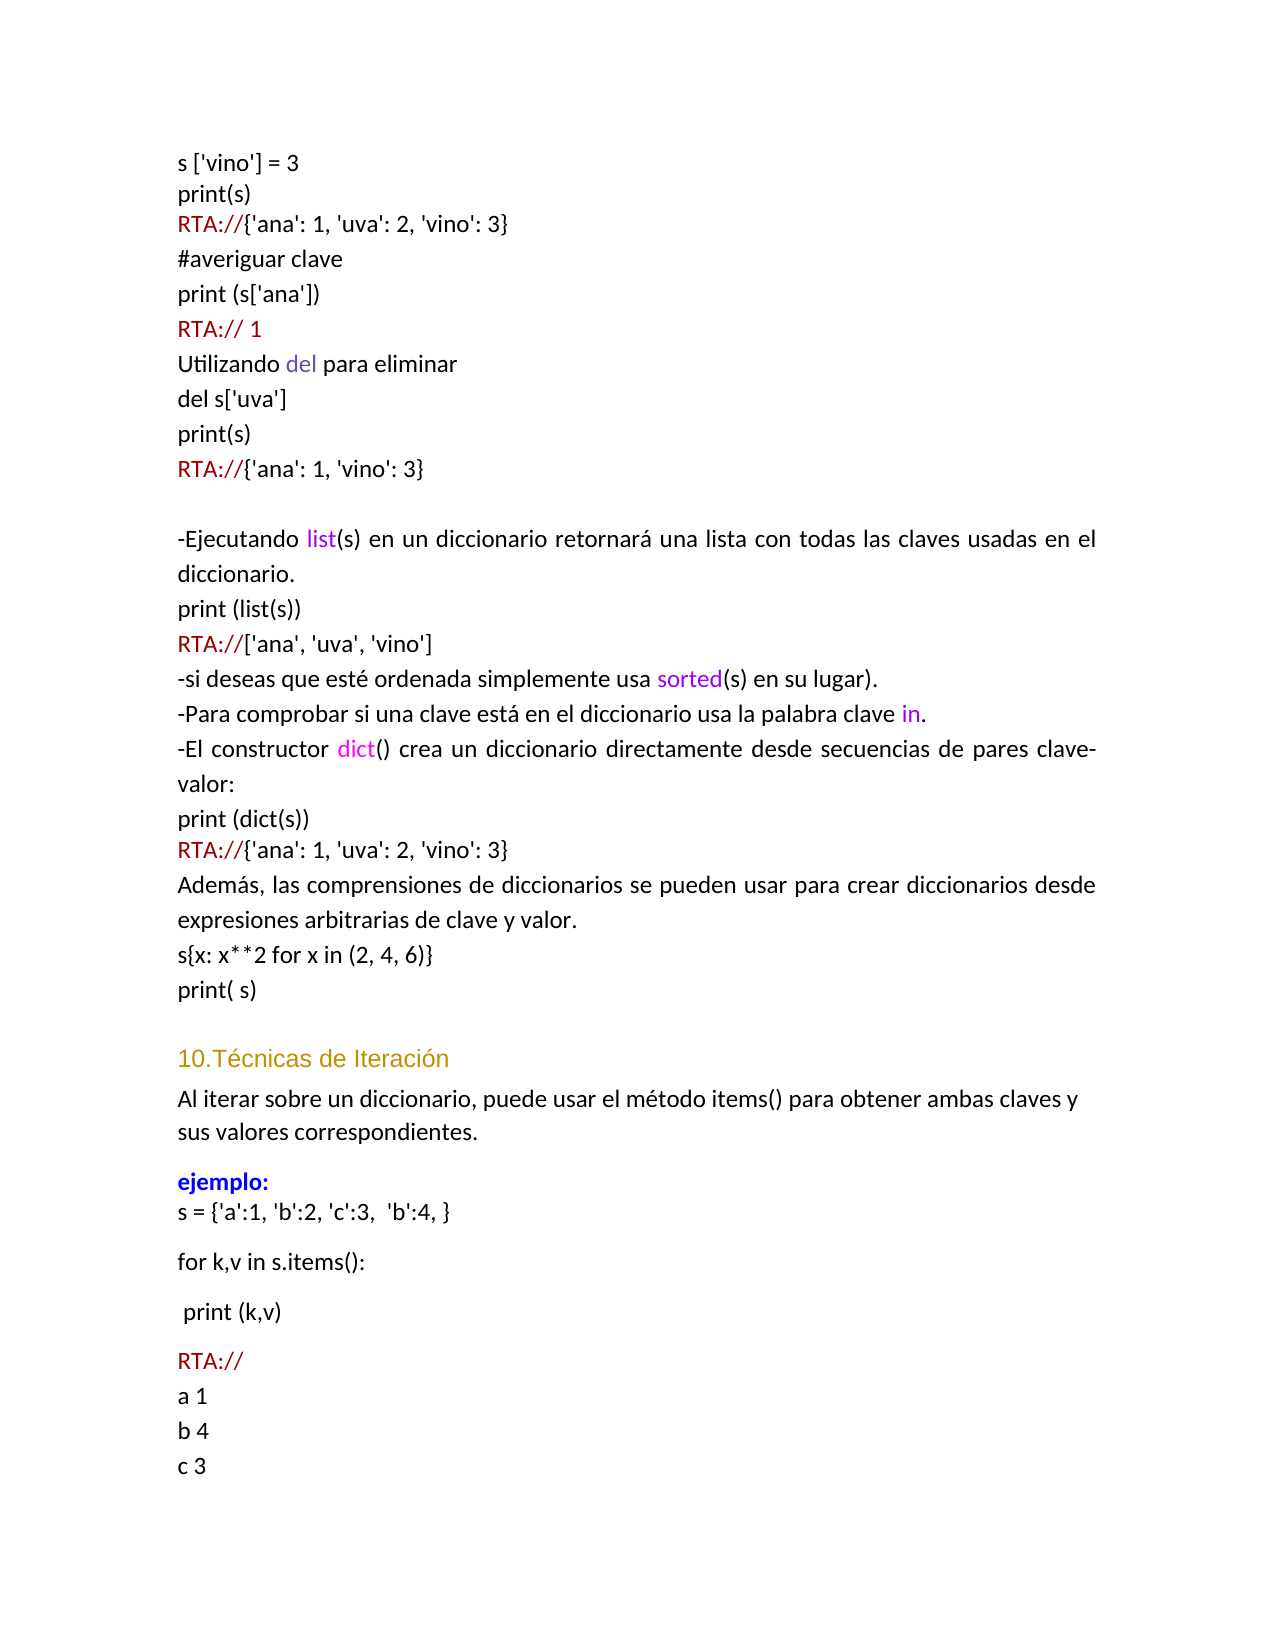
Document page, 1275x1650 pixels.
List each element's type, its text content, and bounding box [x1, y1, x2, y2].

text -si deseas que esté ordenada simplemente usa sorted(s) en su lugar). [177, 664, 1098, 694]
text Además, las comprensiones de diccionarios se pueden usar para crear diccionarios desde expresiones arbitrarias de clave y valor. [177, 869, 1098, 935]
text RTA://{'ana': 1, 'uva': 2, 'vino': 3} [177, 834, 1098, 865]
text #averiguar clave [177, 244, 1098, 274]
text print(s) [177, 419, 1098, 449]
subtitle 10.Técnicas de Iteración [177, 1038, 1098, 1079]
text for k,v in s.items(): [177, 1246, 1098, 1277]
text Utilizando del para eliminar [177, 349, 1098, 379]
text Al iterar sobre un diccionario, puede usar el método items() para obtener ambas claves y sus valores correspondientes. [177, 1083, 1098, 1147]
text RTA:// [177, 1345, 1098, 1376]
text RTA://{'ana': 1, 'vino': 3} [177, 454, 1098, 484]
text -Ejecutando list(s) en un diccionario retornará una lista con todas las claves usadas en el diccionario. [177, 524, 1098, 589]
text print (dict(s)) [177, 804, 1098, 834]
text -Para comprobar si una clave está en el diccionario usa la palabra clave in. [177, 699, 1098, 729]
text s ['vino'] = 3 [177, 148, 1098, 178]
text a 1 [177, 1380, 1098, 1411]
text del s['uva'] [177, 384, 1098, 414]
text -El constructor dict() crea un diccionario directamente desde secuencias de pares clave-valor: [177, 734, 1098, 799]
text RTA://['ana', 'uva', 'vino'] [177, 629, 1098, 659]
text print (list(s)) [177, 594, 1098, 624]
text print(s) [177, 178, 1098, 209]
text b 4 [177, 1415, 1098, 1446]
text RTA:// 1 [177, 314, 1098, 344]
text s{x: x**2 for x in (2, 4, 6)} [177, 939, 1098, 970]
text print (k,v) [177, 1296, 1098, 1326]
text print (s['ana']) [177, 279, 1098, 309]
text ejemplo: [177, 1166, 1098, 1196]
text RTA://{'ana': 1, 'uva': 2, 'vino': 3} [177, 209, 1098, 239]
text s = {'a':1, 'b':2, 'c':3, 'b':4, } [177, 1196, 1098, 1227]
text c 3 [177, 1450, 1098, 1481]
text print( s) [177, 974, 1098, 1005]
